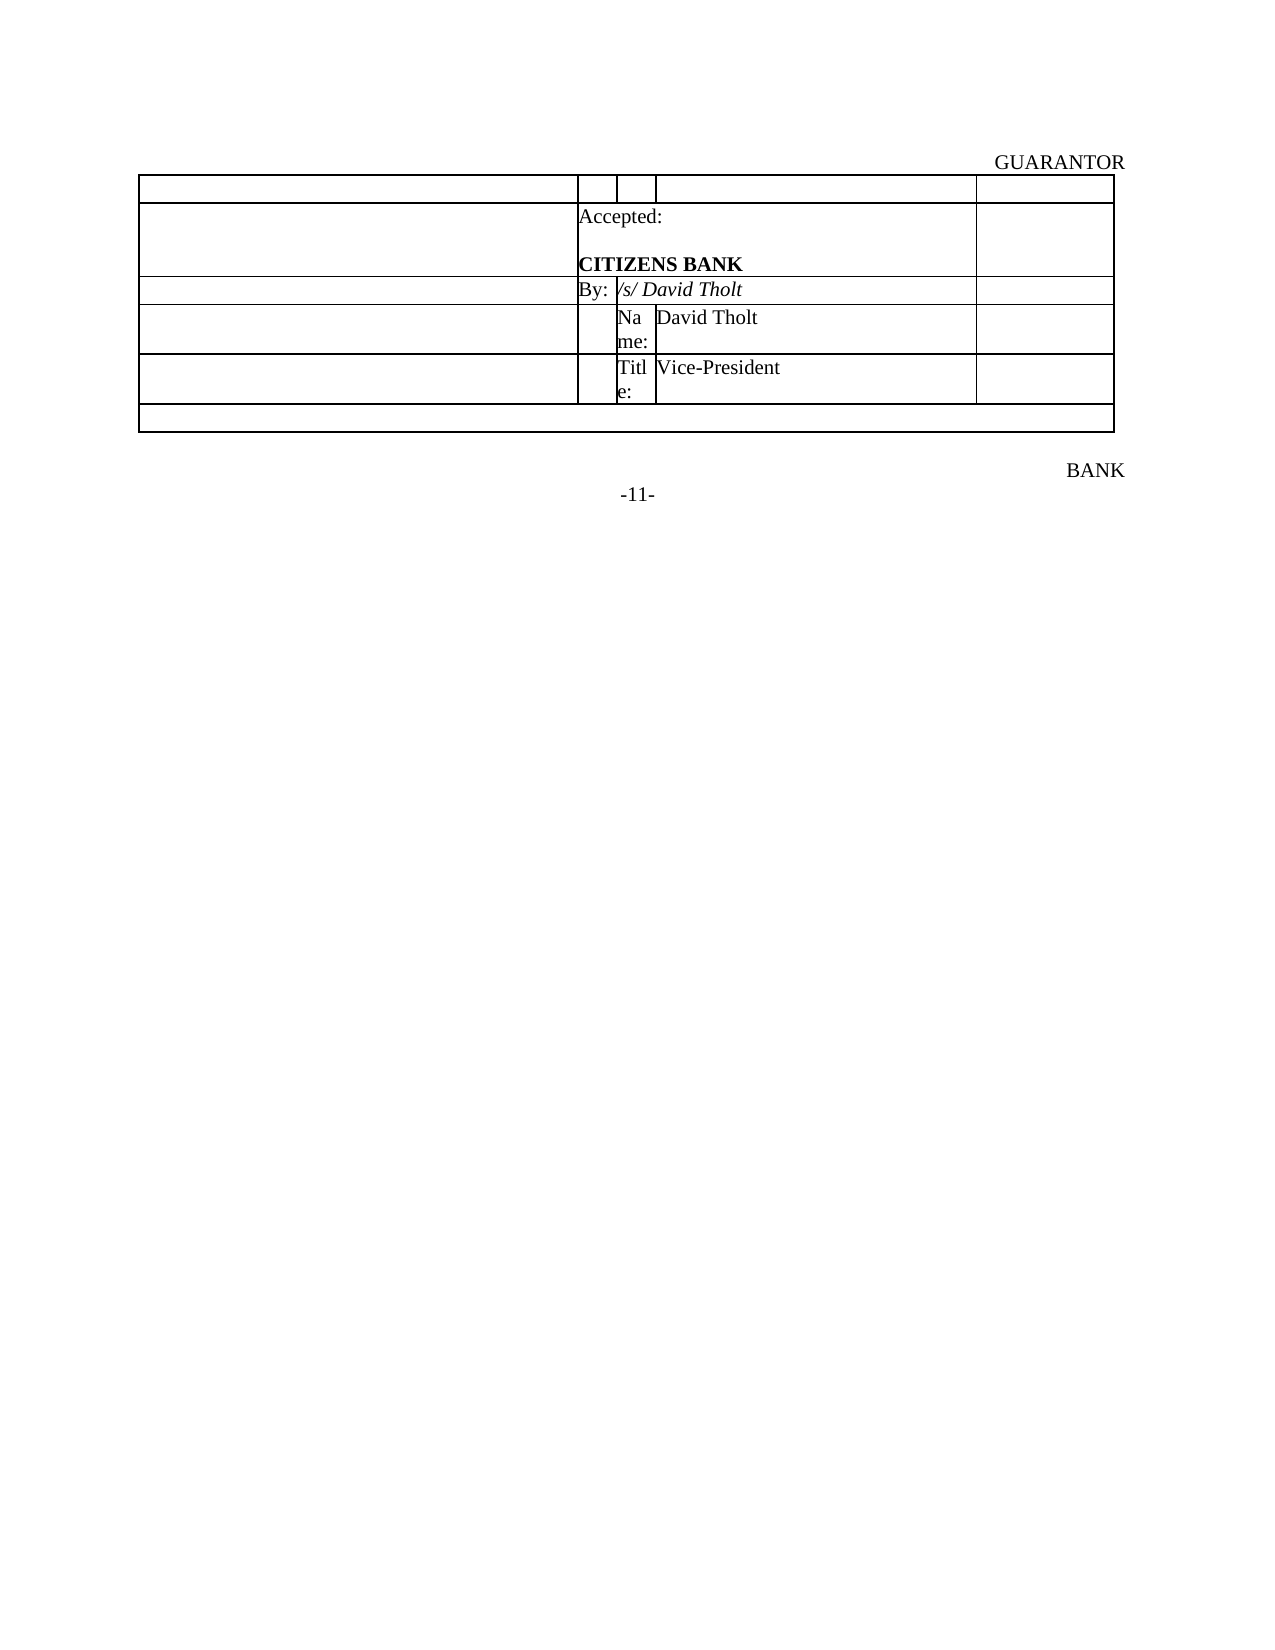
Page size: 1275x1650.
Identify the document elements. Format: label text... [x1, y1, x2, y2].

text BANK [150, 457, 1125, 482]
table_cell Name: [618, 305, 655, 353]
table_cell [140, 277, 577, 304]
table_cell /s/ David Tholt [618, 277, 976, 304]
table_cell By: [579, 277, 616, 304]
table_header [618, 176, 655, 202]
table_cell Vice-President [657, 355, 976, 403]
text GUARANTOR [150, 150, 1125, 174]
table_cell [579, 305, 616, 353]
table_cell [579, 355, 616, 403]
table_cell [140, 355, 577, 403]
table_header [657, 176, 976, 202]
table_cell [977, 305, 1113, 353]
table_header [140, 176, 577, 202]
table_cell [140, 204, 577, 276]
table_header [579, 176, 616, 202]
table_cell Accepted: CITIZENS BANK [579, 204, 976, 276]
table_cell [140, 405, 1113, 431]
table_cell [140, 305, 577, 353]
table_cell [977, 204, 1113, 276]
table_cell [977, 277, 1113, 304]
table_cell David Tholt [657, 305, 976, 353]
table_cell Title: [618, 355, 655, 403]
table_header [977, 176, 1113, 202]
text -11- [150, 482, 1125, 506]
table_cell [977, 355, 1113, 403]
